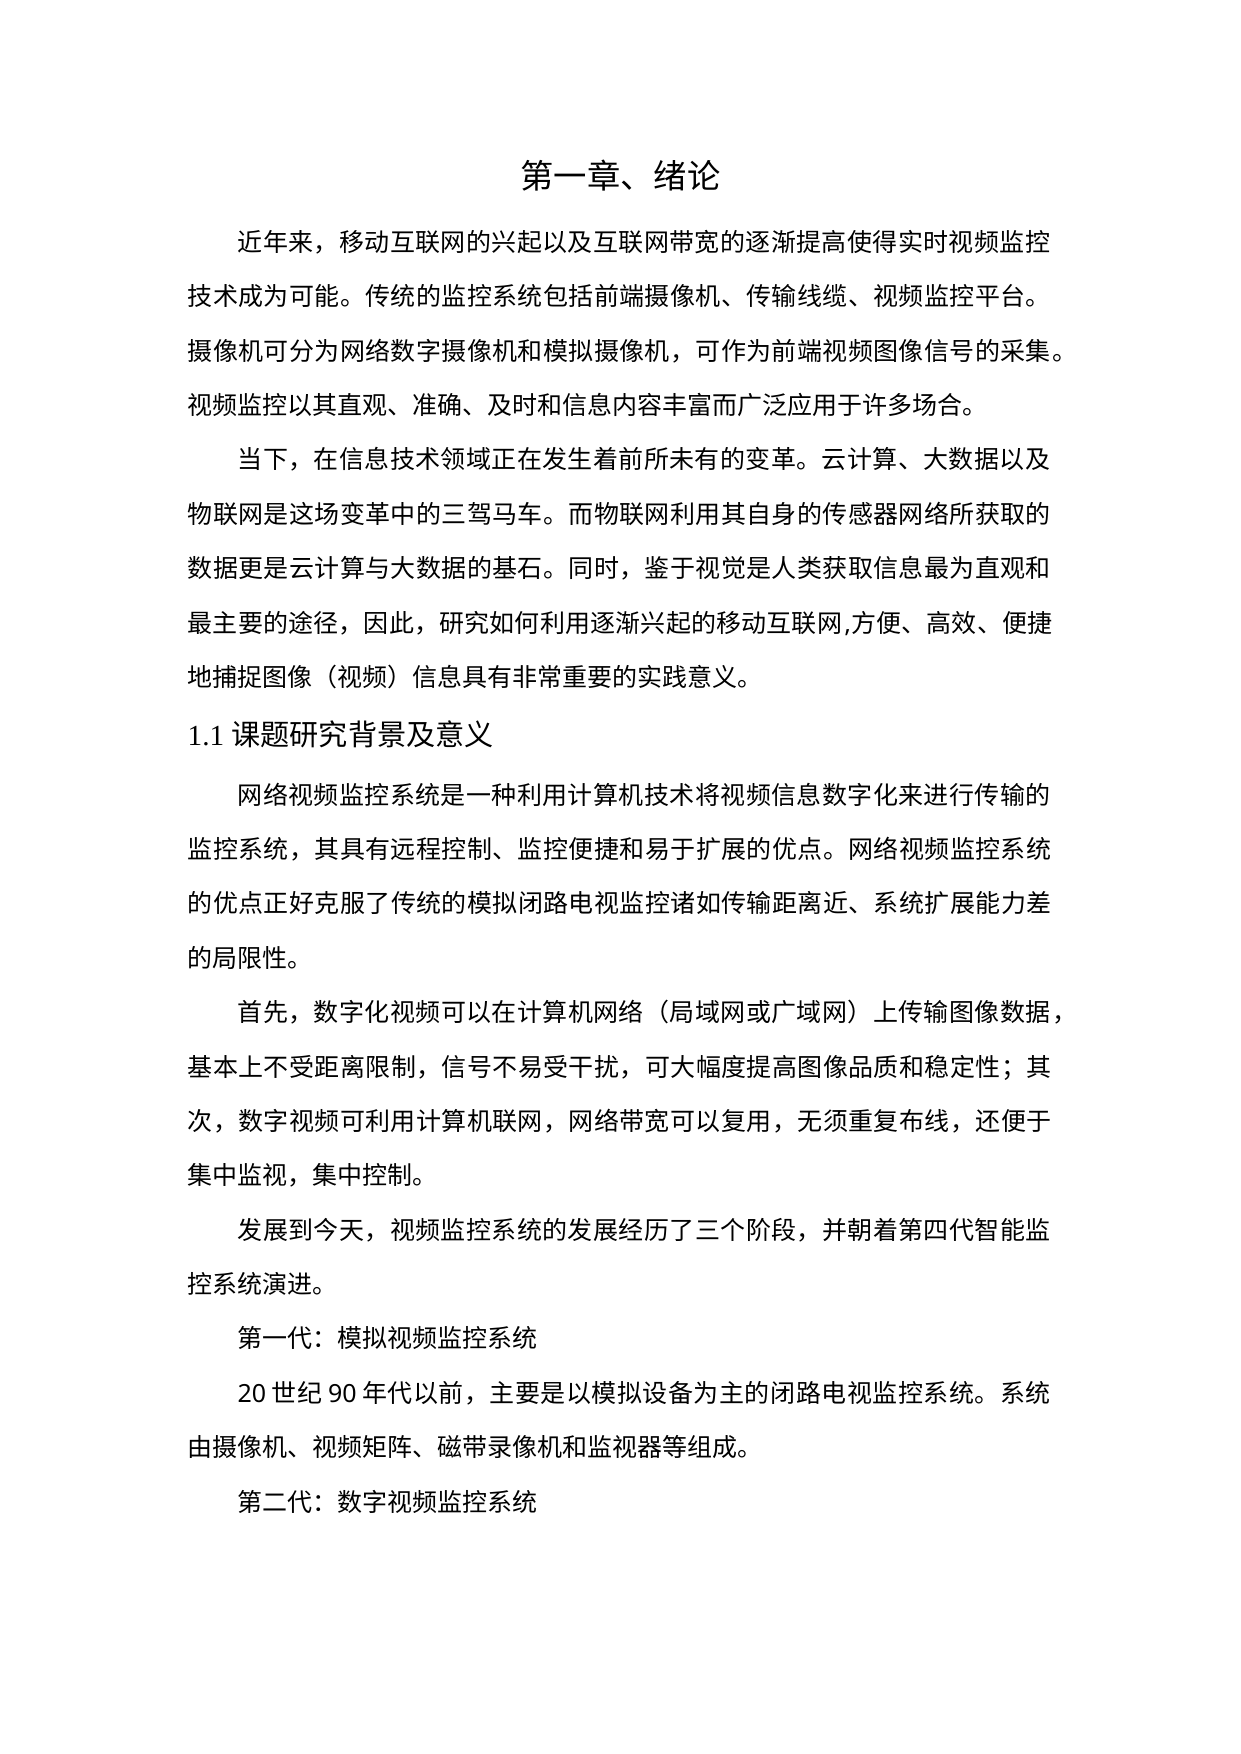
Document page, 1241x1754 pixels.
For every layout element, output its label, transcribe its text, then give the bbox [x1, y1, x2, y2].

text 第一章、绪论 [187, 150, 1053, 198]
text 近年来，移动互联网的兴起以及互联网带宽的逐渐提高使得实时视频监控技术成为可能。传统的监控系统包括前端摄像机、传输线缆、视频监控平台。摄像机可分为网络数字摄像机和模拟摄像机，可作为前端视频图像信号的采集。视频监控以其直观、准确、及时和信息内容丰富而广泛应用于许多场合。 [187, 222, 1053, 422]
text 第二代：数字视频监控系统 [187, 1482, 1053, 1518]
text 首先，数字化视频可以在计算机网络（局域网或广域网）上传输图像数据，基本上不受距离限制，信号不易受干扰，可大幅度提高图像品质和稳定性；其次，数字视频可利用计算机联网，网络带宽可以复用，无须重复布线，还便于集中监视，集中控制。 [187, 993, 1053, 1192]
text 发展到今天，视频监控系统的发展经历了三个阶段，并朝着第四代智能监控系统演进。 [187, 1210, 1053, 1301]
text 第一代：模拟视频监控系统 [187, 1319, 1053, 1355]
text 1.1 课题研究背景及意义 [187, 712, 1053, 754]
text 网络视频监控系统是一种利用计算机技术将视频信息数字化来进行传输的监控系统，其具有远程控制、监控便捷和易于扩展的优点。网络视频监控系统的优点正好克服了传统的模拟闭路电视监控诸如传输距离近、系统扩展能力差的局限性。 [187, 775, 1053, 974]
text 20世纪90年代以前，主要是以模拟设备为主的闭路电视监控系统。系统由摄像机、视频矩阵、磁带录像机和监视器等组成。 [187, 1373, 1053, 1464]
text 当下，在信息技术领域正在发生着前所未有的变革。云计算、大数据以及物联网是这场变革中的三驾马车。而物联网利用其自身的传感器网络所获取的数据更是云计算与大数据的基石。同时，鉴于视觉是人类获取信息最为直观和最主要的途径，因此，研究如何利用逐渐兴起的移动互联网,方便、高效、便捷地捕捉图像（视频）信息具有非常重要的实践意义。 [187, 440, 1053, 694]
